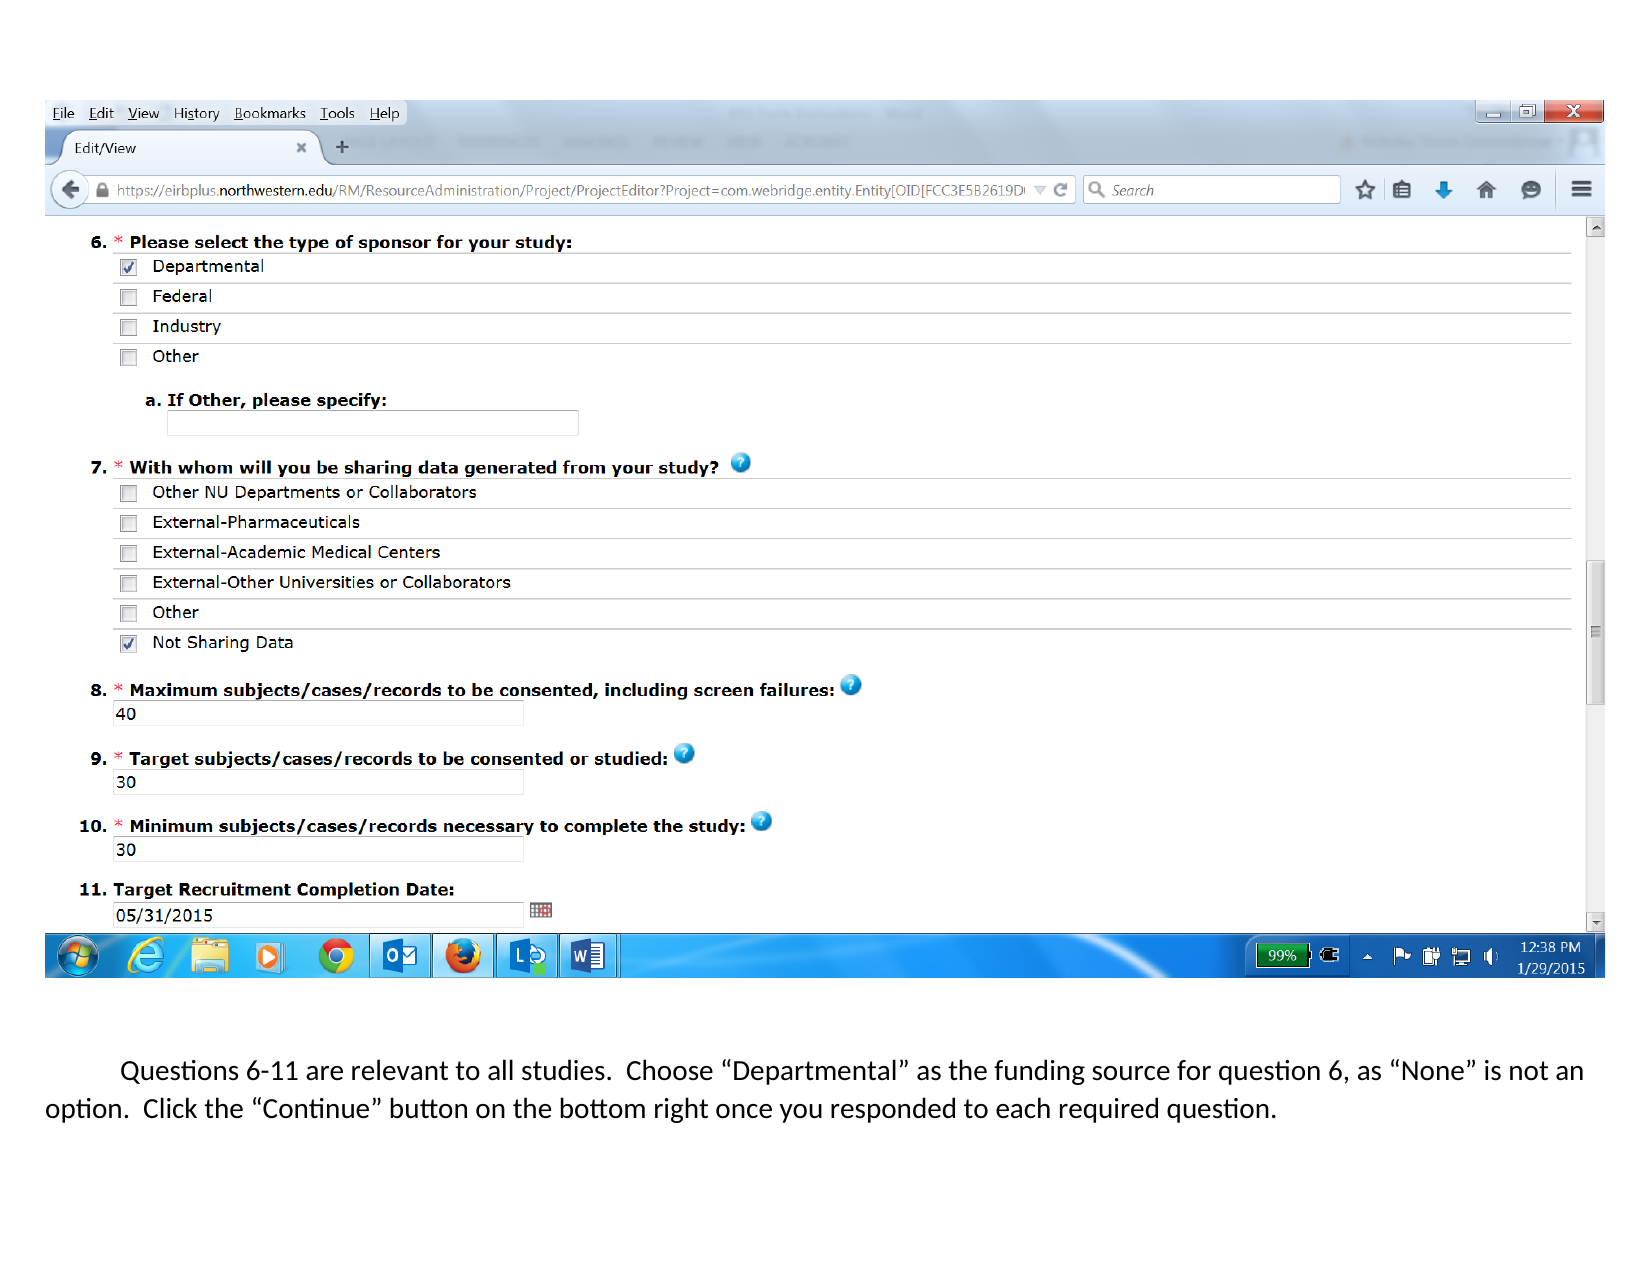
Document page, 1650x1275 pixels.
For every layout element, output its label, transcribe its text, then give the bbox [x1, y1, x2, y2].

picture [45, 100, 1605, 978]
text Questions 6-11 are relevant to all studies. Choose “Departmental” as the funding source for question 6, as “None” is not an option. Click the “Continue” button on the bottom right once you responded to each required question. [45, 1052, 1605, 1126]
